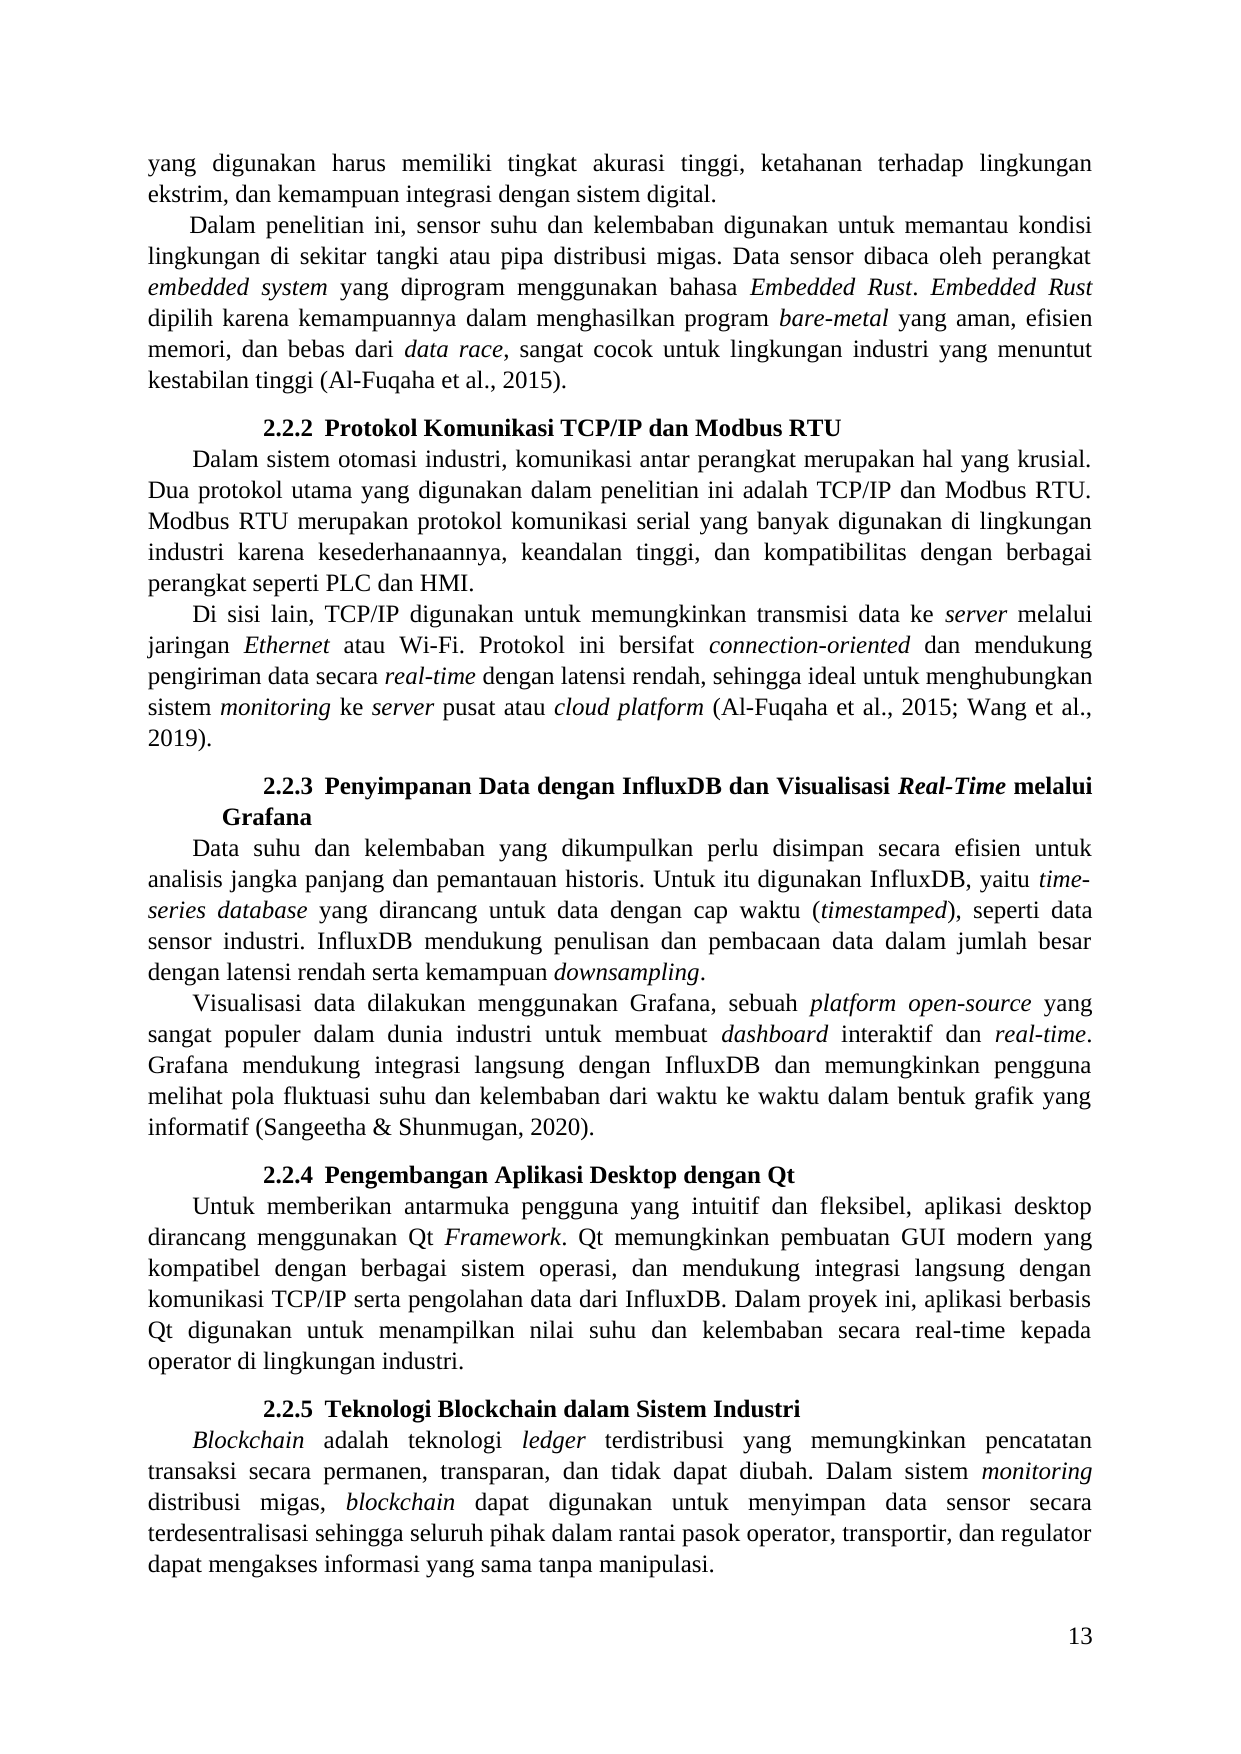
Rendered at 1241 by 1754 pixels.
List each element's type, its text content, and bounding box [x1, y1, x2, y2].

subtitle Pengembangan Aplikasi Desktop dengan Qt [222, 1160, 1092, 1189]
text Visualisasi data dilakukan menggunakan Grafana, sebuah platform open-source yang sangat populer dalam dunia industri untuk membuat dashboard interaktif dan real-time. Grafana mendukung integrasi langsung dengan InfluxDB dan memungkinkan pengguna melihat pola fluktuasi suhu dan kelembaban dari waktu ke waktu dalam bentuk grafik yang informatif (Sangeetha & Shunmugan, 2020). [148, 988, 1092, 1141]
text Blockchain adalah teknologi ledger terdistribusi yang memungkinkan pencatatan transaksi secara permanen, transparan, dan tidak dapat diubah. Dalam sistem monitoring distribusi migas, blockchain dapat digunakan untuk menyimpan data sensor secara terdesentralisasi sehingga seluruh pihak dalam rantai pasok operator, transportir, dan regulator dapat mengakses informasi yang sama tanpa manipulasi. [148, 1425, 1092, 1578]
text Dalam sistem otomasi industri, komunikasi antar perangkat merupakan hal yang krusial. Dua protokol utama yang digunakan dalam penelitian ini adalah TCP/IP dan Modbus RTU. Modbus RTU merupakan protokol komunikasi serial yang banyak digunakan di lingkungan industri karena kesederhanaannya, keandalan tinggi, dan kompatibilitas dengan berbagai perangkat seperti PLC dan HMI. [148, 444, 1092, 597]
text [148, 148, 1092, 207]
subtitle Teknologi Blockchain dalam Sistem Industri [222, 1394, 1092, 1423]
subtitle Penyimpanan Data dengan InfluxDB dan Visualisasi Real-Time melalui Grafana [222, 771, 1092, 831]
text Dalam penelitian ini, sensor suhu dan kelembaban digunakan untuk memantau kondisi lingkungan di sekitar tangki atau pipa distribusi migas. Data sensor dibaca oleh perangkat embedded system yang diprogram menggunakan bahasa Embedded Rust. Embedded Rust dipilih karena kemampuannya dalam menghasilkan program bare-metal yang aman, efisien memori, dan bebas dari data race, sangat cocok untuk lingkungan industri yang menuntut kestabilan tinggi (Al-Fuqaha et al., 2015). [148, 210, 1092, 394]
text Data suhu dan kelembaban yang dikumpulkan perlu disimpan secara efisien untuk analisis jangka panjang dan pemantauan historis. Untuk itu digunakan InfluxDB, yaitu time-series database yang dirancang untuk data dengan cap waktu (timestamped), seperti data sensor industri. InfluxDB mendukung penulisan dan pembacaan data dalam jumlah besar dengan latensi rendah serta kemampuan downsampling. [148, 833, 1092, 986]
text Untuk memberikan antarmuka pengguna yang intuitif dan fleksibel, aplikasi desktop dirancang menggunakan Qt Framework. Qt memungkinkan pembuatan GUI modern yang kompatibel dengan berbagai sistem operasi, dan mendukung integrasi langsung dengan komunikasi TCP/IP serta pengolahan data dari InfluxDB. Dalam proyek ini, aplikasi berbasis Qt digunakan untuk menampilkan nilai suhu dan kelembaban secara real-time kepada operator di lingkungan industri. [148, 1191, 1092, 1375]
subtitle Protokol Komunikasi TCP/IP dan Modbus RTU [222, 413, 1092, 441]
text Di sisi lain, TCP/IP digunakan untuk memungkinkan transmisi data ke server melalui jaringan Ethernet atau Wi-Fi. Protokol ini bersifat connection-oriented dan mendukung pengiriman data secara real-time dengan latensi rendah, sehingga ideal untuk menghubungkan sistem monitoring ke server pusat atau cloud platform (Al-Fuqaha et al., 2015; Wang et al., 2019). [148, 599, 1092, 752]
